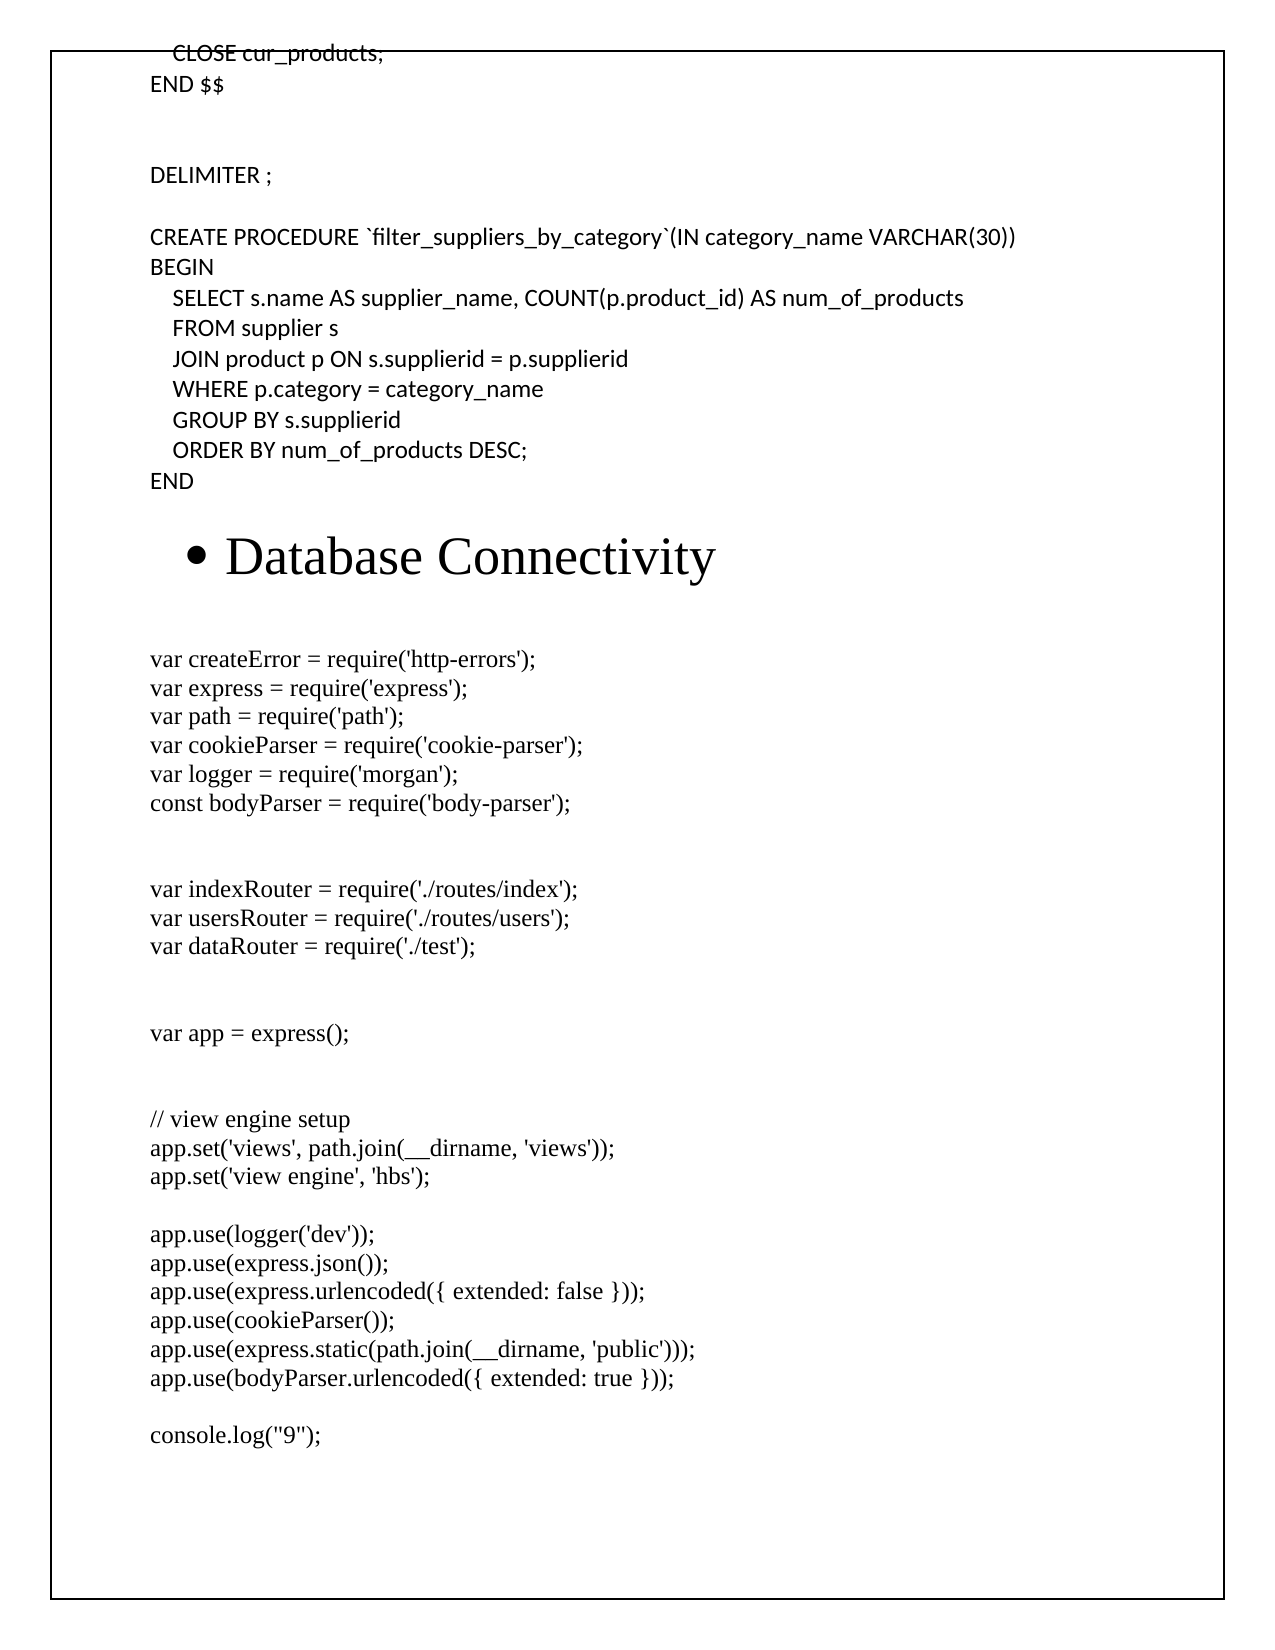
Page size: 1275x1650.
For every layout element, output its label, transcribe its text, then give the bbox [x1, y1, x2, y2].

text END [150, 465, 1125, 495]
text CREATE PROCEDURE `filter_suppliers_by_category`(IN category_name VARCHAR(30)) [150, 221, 1125, 251]
text ORDER BY num_of_products DESC; [150, 434, 1125, 465]
text app.set('views', path.join(__dirname, 'views')); [150, 1133, 1125, 1161]
text GROUP BY s.supplierid [150, 404, 1125, 434]
text SELECT s.name AS supplier_name, COUNT(p.product_id) AS num_of_products [150, 282, 1125, 312]
text CLOSE cur_products; [150, 52, 1125, 68]
text app.use(express.urlencoded({ extended: false })); [150, 1276, 1125, 1305]
text var dataRouter = require('./test'); [150, 931, 1125, 960]
text CLOSE cur_products; [150, 37, 1125, 50]
text console.log("9"); [150, 1420, 1125, 1449]
text END $$ [150, 68, 1125, 98]
text var path = require('path'); [150, 701, 1125, 730]
text var logger = require('morgan'); [150, 759, 1125, 788]
text app.use(bodyParser.urlencoded({ extended: true })); [150, 1363, 1125, 1391]
text BEGIN [150, 251, 1125, 282]
text app.use(express.static(path.join(__dirname, 'public'))); [150, 1334, 1125, 1363]
text app.use(express.json()); [150, 1248, 1125, 1276]
text // view engine setup [150, 1104, 1125, 1133]
text app.use(cookieParser()); [150, 1305, 1125, 1334]
text var usersRouter = require('./routes/users'); [150, 903, 1125, 931]
text app.use(logger('dev')); [150, 1219, 1125, 1248]
text DELIMITER ; [150, 159, 1125, 190]
text var cookieParser = require('cookie-parser'); [150, 730, 1125, 759]
text app.set('view engine', 'hbs'); [150, 1161, 1125, 1190]
text var express = require('express'); [150, 673, 1125, 701]
list Database Connectivity [187, 524, 1125, 586]
text var createError = require('http-errors'); [150, 644, 1125, 673]
text WHERE p.category = category_name [150, 373, 1125, 404]
text var indexRouter = require('./routes/index'); [150, 874, 1125, 903]
text var app = express(); [150, 1018, 1125, 1046]
text JOIN product p ON s.supplierid = p.supplierid [150, 343, 1125, 373]
text FROM supplier s [150, 312, 1125, 343]
text const bodyParser = require('body-parser'); [150, 788, 1125, 816]
